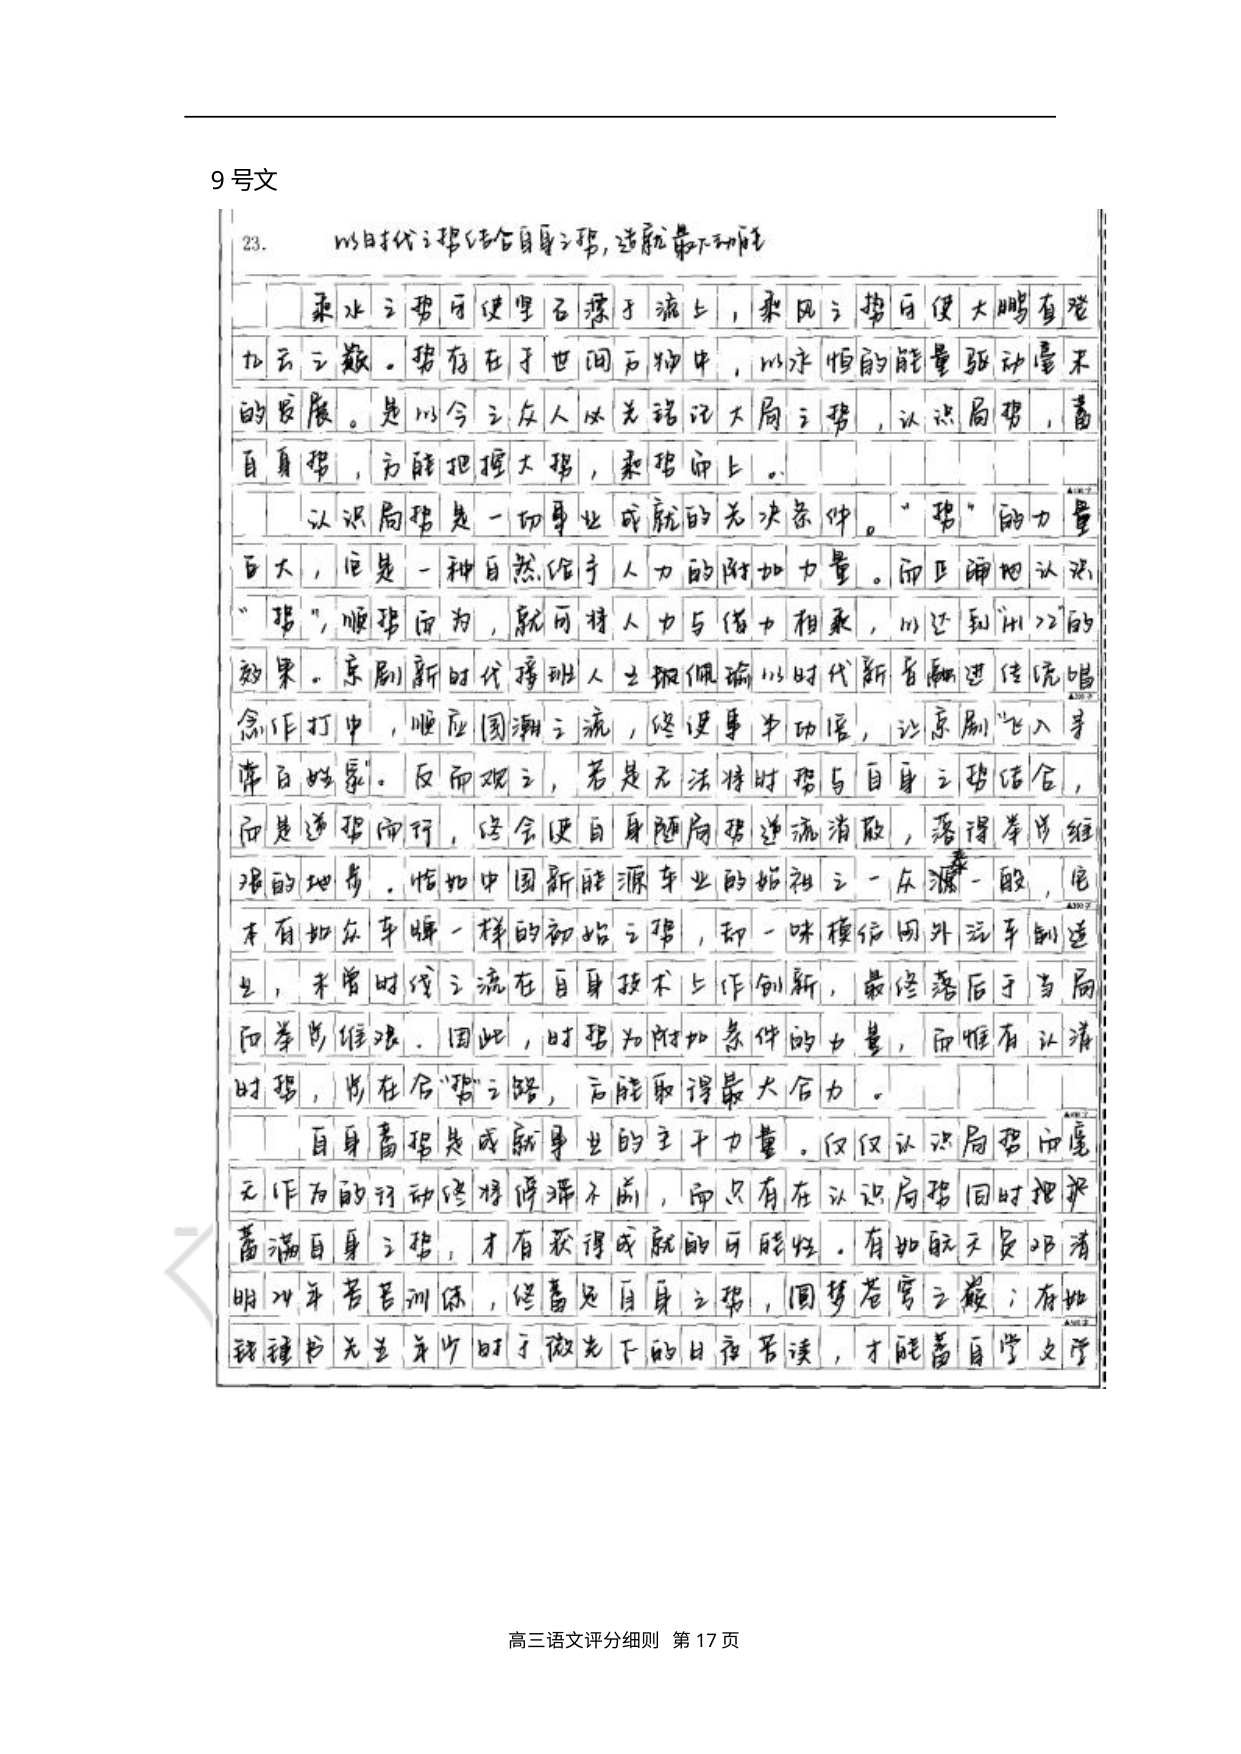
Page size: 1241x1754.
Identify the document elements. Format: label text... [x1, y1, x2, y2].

text 9 号文 [163, 161, 1092, 197]
picture [163, 209, 1107, 1389]
